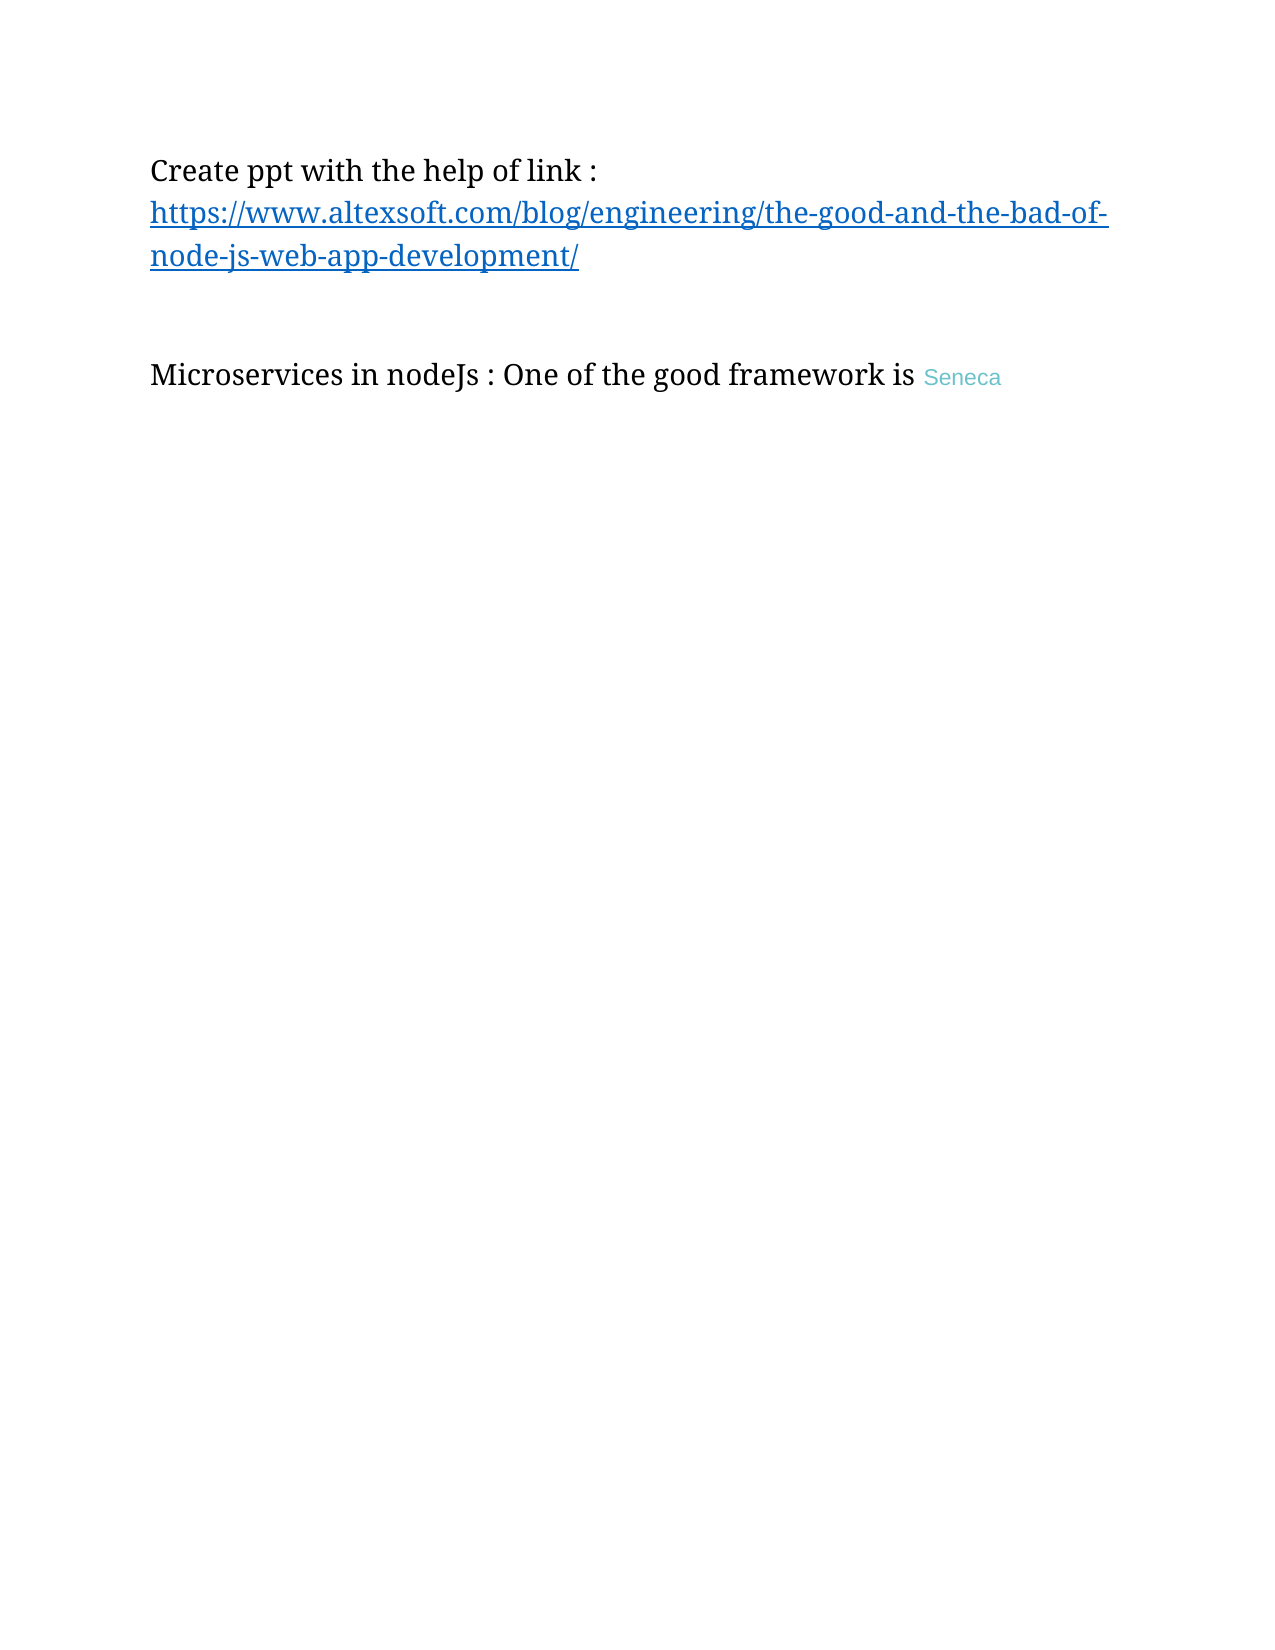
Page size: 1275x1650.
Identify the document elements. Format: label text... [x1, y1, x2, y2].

text Create ppt with the help of link : https://www.altexsoft.com/blog/engineering/the-good-and-the-bad-of-node-js-web-app-development/ [150, 150, 1125, 275]
text Microservices in nodeJs : One of the good framework is Seneca [150, 354, 1125, 394]
